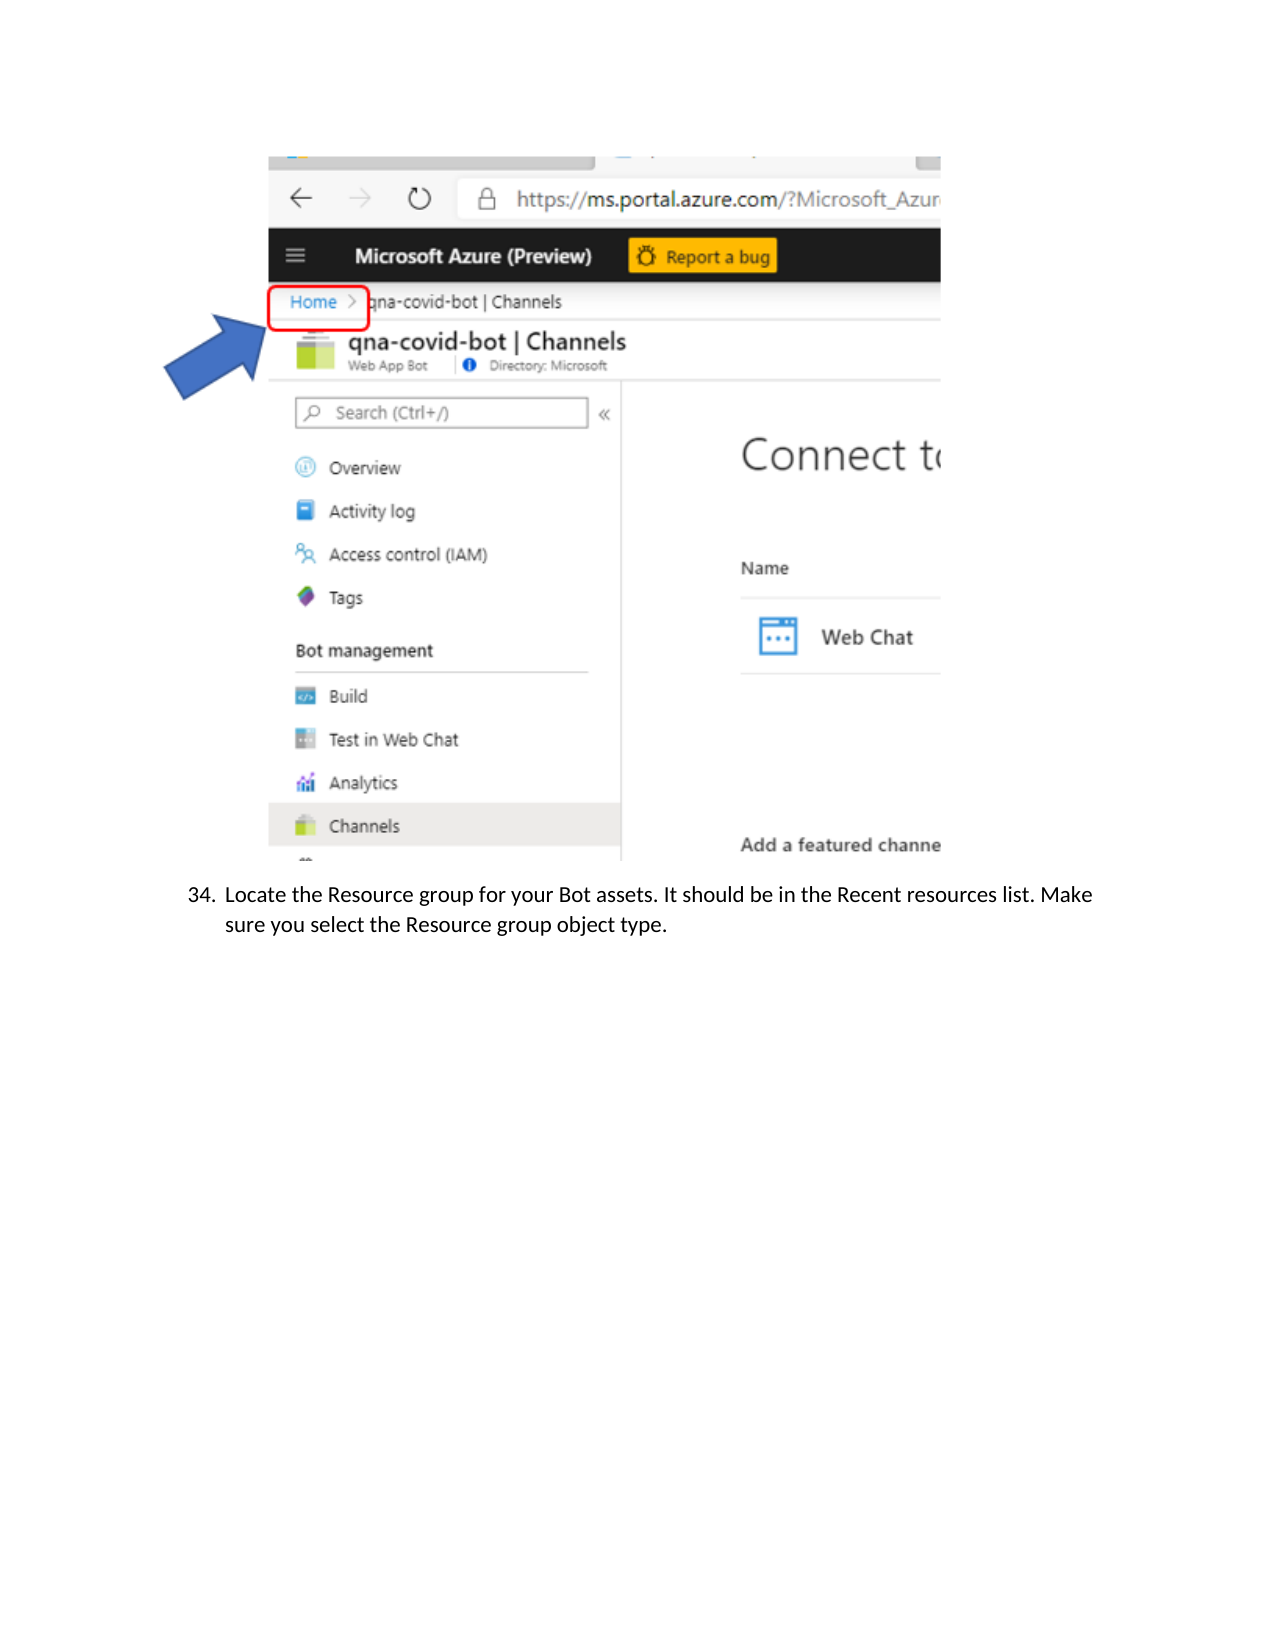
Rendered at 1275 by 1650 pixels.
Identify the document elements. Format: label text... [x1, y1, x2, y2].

list Locate the Resource group for your Bot assets. It should be in the Recent resources list. Make sure you select the Resource group object type. [187, 880, 1125, 938]
picture [150, 150, 941, 861]
